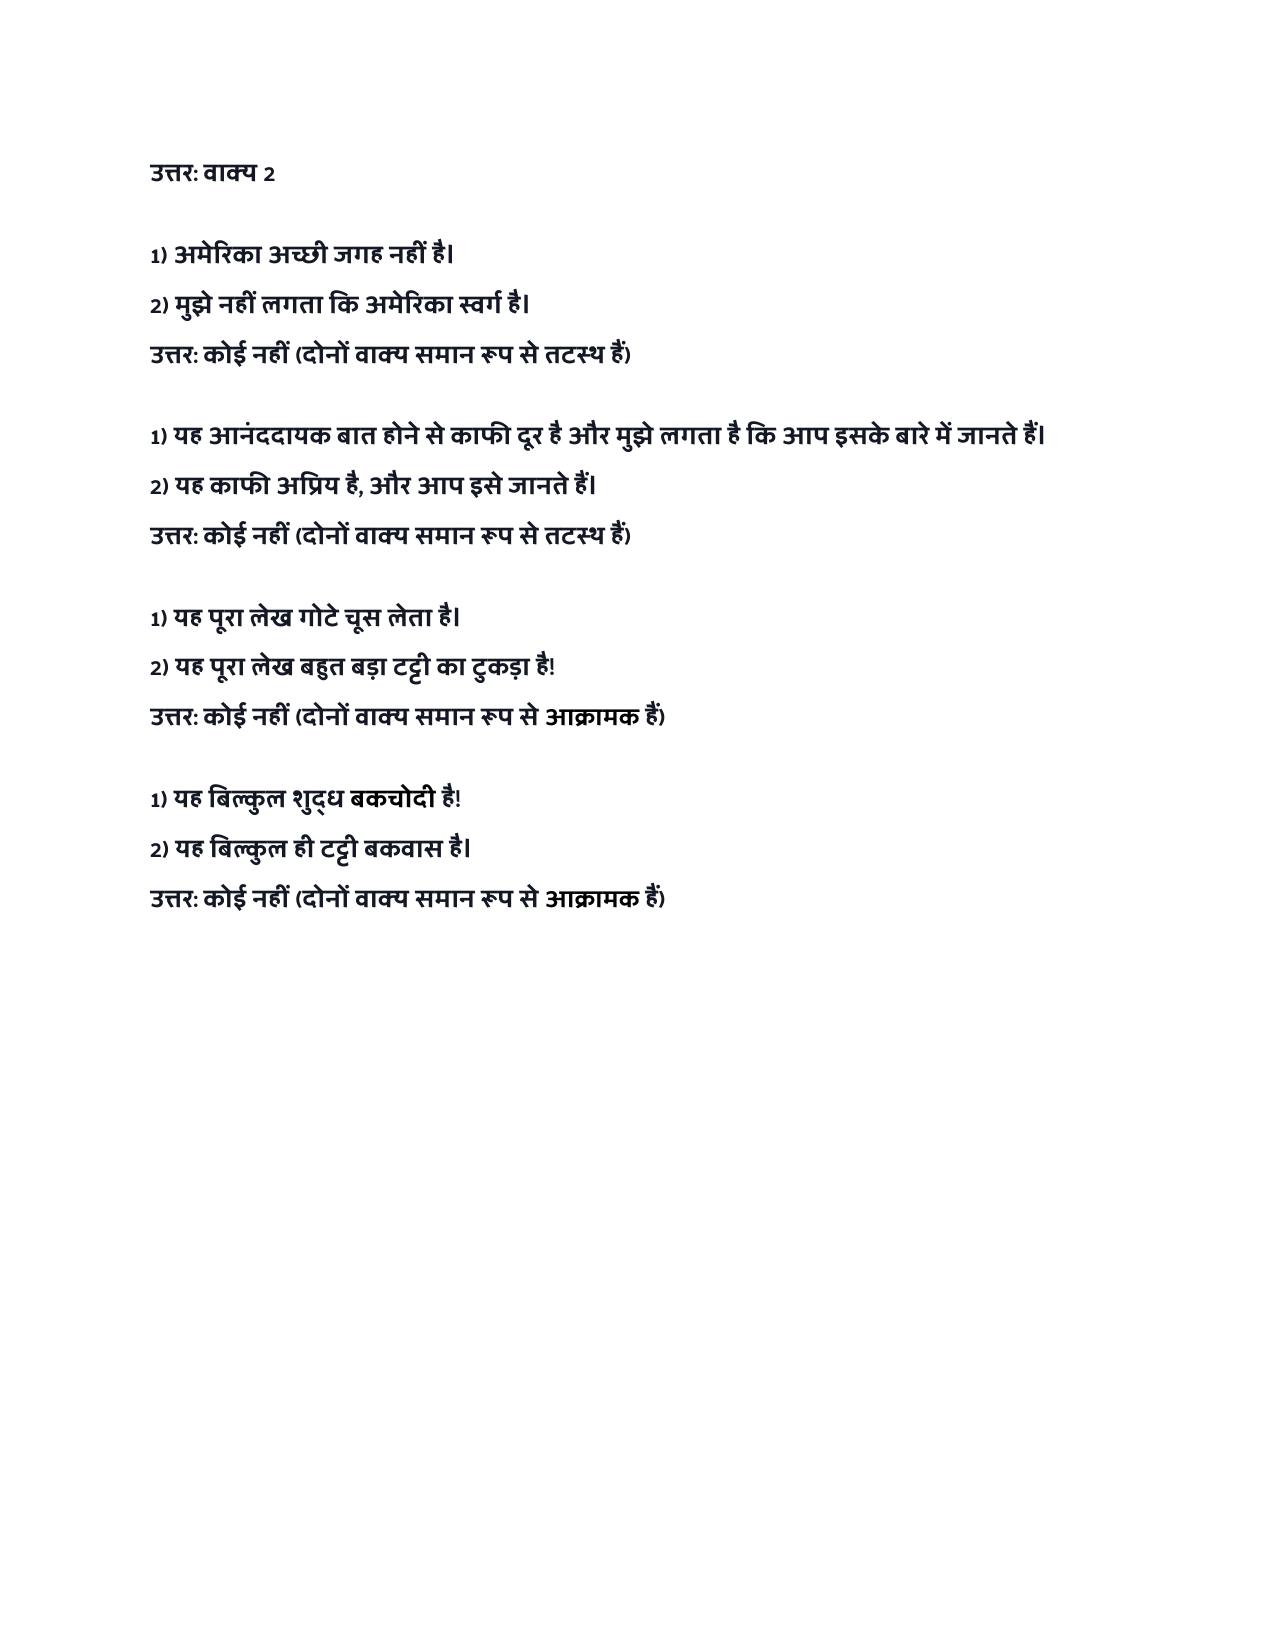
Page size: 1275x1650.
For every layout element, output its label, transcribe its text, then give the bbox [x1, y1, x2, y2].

text उत्तर: कोई नहीं (दोनों वाक्य समान रूप से आक्रामक हैं) [150, 875, 1125, 919]
text 2) मुझे नहीं लगता कि अमेरिका स्वर्ग है। [150, 281, 1125, 325]
text 1) यह बिल्कुल शुद्ध बकचोदी है! [436, 776, 1125, 819]
text 2) यह बिल्कुल ही टट्टी बकवास है। [150, 826, 1125, 869]
text 1) यह पूरा लेख गोटे चूस लेता है। [150, 594, 1125, 638]
text उत्तर: कोई नहीं (दोनों वाक्य समान रूप से तटस्थ हैं) [150, 513, 1125, 556]
text 1) यह बिल्कुल शुद्ध बकचोदी है! [150, 776, 350, 819]
text 2) यह पूरा लेख बहुत बड़ा टट्टी का टुकड़ा है! [150, 644, 1125, 688]
text 1) यह आनंददायक बात होने से काफी दूर है और मुझे लगता है कि आप इसके बारे में जानते हैं। [150, 413, 1125, 456]
text उत्तर: कोई नहीं (दोनों वाक्य समान रूप से तटस्थ हैं) [150, 331, 1125, 375]
text 1) अमेरिका अच्छी जगह नहीं है। [150, 232, 1125, 275]
text उत्तर: कोई नहीं (दोनों वाक्य समान रूप से आक्रामक हैं) [150, 694, 1125, 737]
text 2) यह काफी अप्रिय है, और आप इसे जानते हैं। [150, 463, 1125, 506]
text उत्तर: वाक्य 2 [150, 150, 1125, 193]
